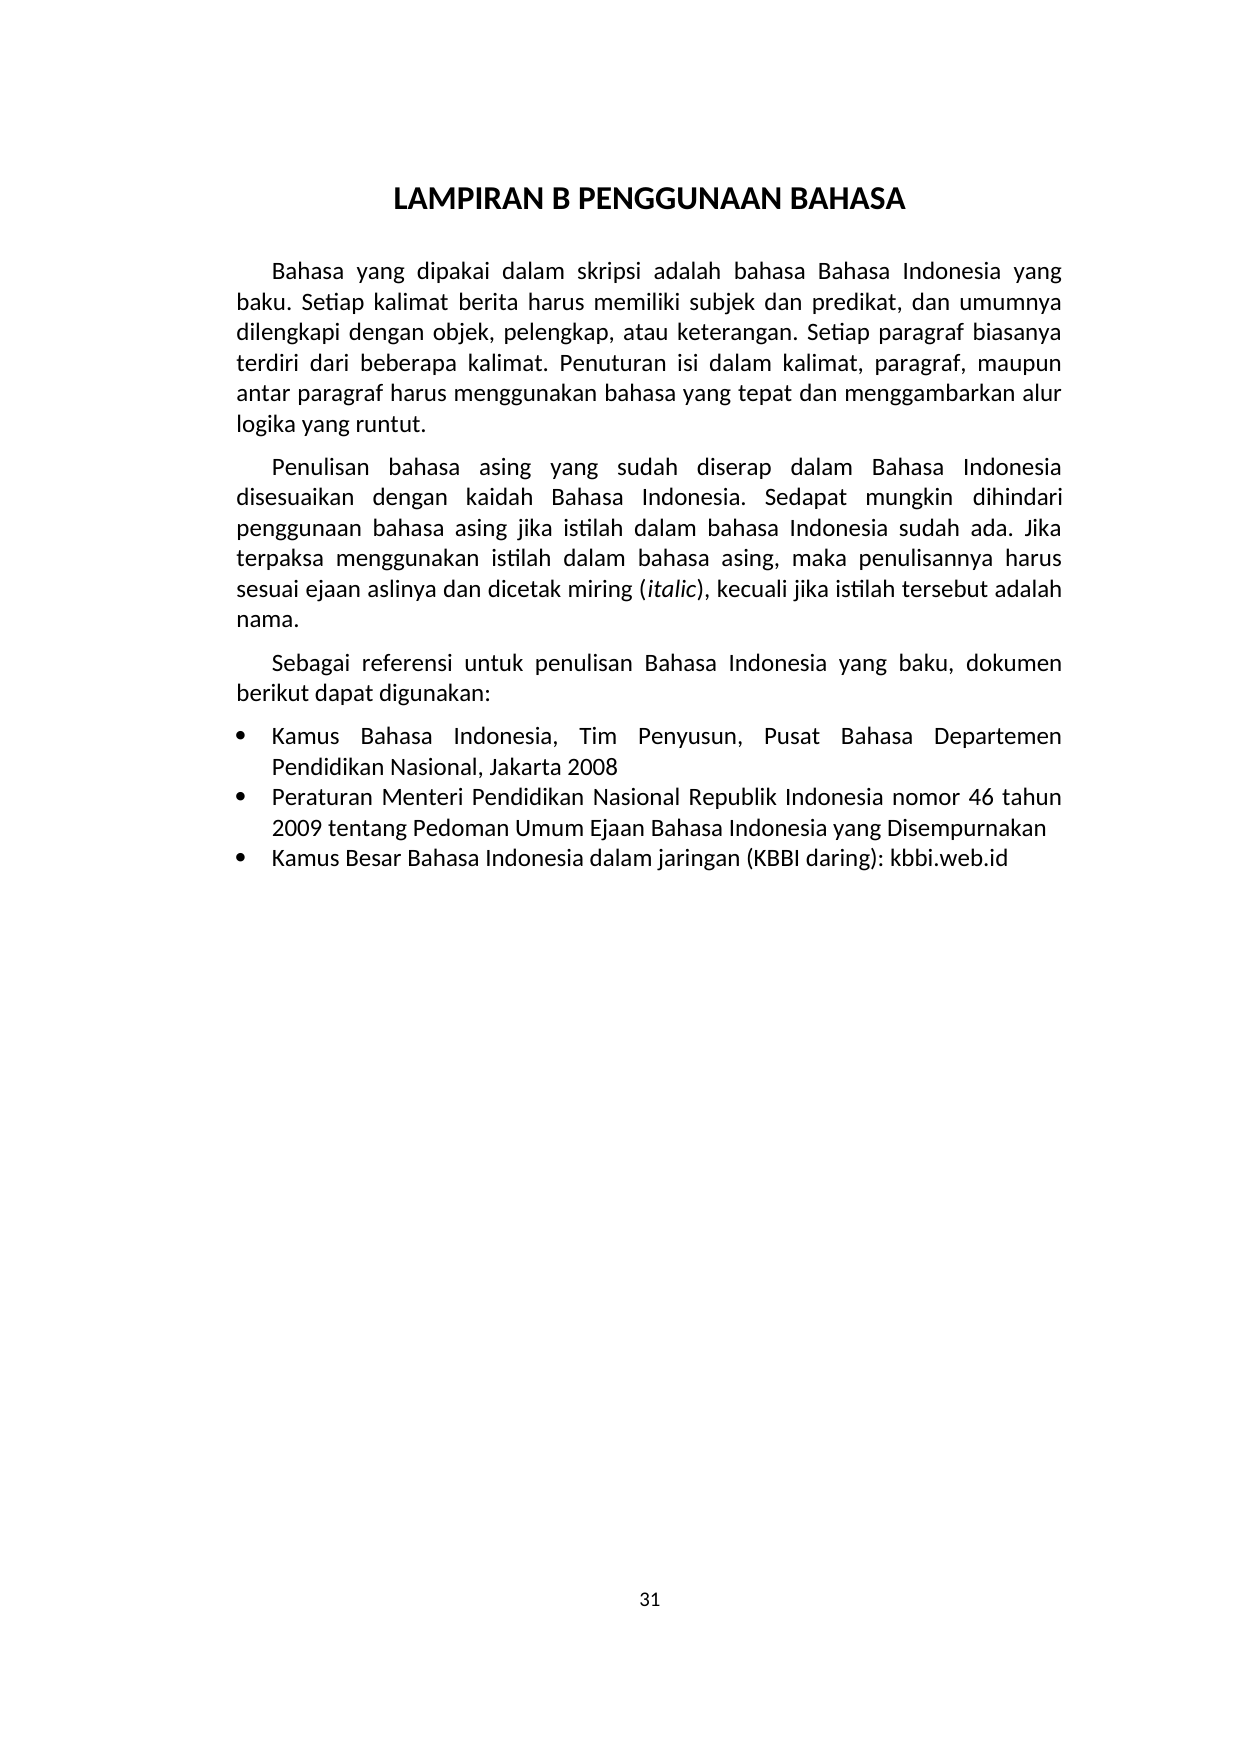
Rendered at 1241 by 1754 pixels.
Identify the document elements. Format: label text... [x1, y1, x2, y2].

subtitle PENGGUNAAN BAHASA [236, 177, 1063, 218]
list Kamus Bahasa Indonesia, Tim Penyusun, Pusat Bahasa Departemen Pendidikan Nasional, Jakarta 2008 [236, 720, 1063, 781]
text Bahasa yang dipakai dalam skripsi adalah bahasa Bahasa Indonesia yang baku. Setiap kalimat berita harus memiliki subjek dan predikat, dan umumnya dilengkapi dengan objek, pelengkap, atau keterangan. Setiap paragraf biasanya terdiri dari beberapa kalimat. Penuturan isi dalam kalimat, paragraf, maupun antar paragraf harus menggunakan bahasa yang tepat dan menggambarkan alur logika yang runtut. [236, 255, 1063, 438]
text Sebagai referensi untuk penulisan Bahasa Indonesia yang baku, dokumen berikut dapat digunakan: [236, 647, 1063, 708]
text Penulisan bahasa asing yang sudah diserap dalam Bahasa Indonesia disesuaikan dengan kaidah Bahasa Indonesia. Sedapat mungkin dihindari penggunaan bahasa asing jika istilah dalam bahasa Indonesia sudah ada. Jika terpaksa menggunakan istilah dalam bahasa asing, maka penulisannya harus sesuai ejaan aslinya dan dicetak miring (italic), kecuali jika istilah tersebut adalah nama. [236, 451, 1063, 634]
list Kamus Besar Bahasa Indonesia dalam jaringan (KBBI daring): kbbi.web.id [236, 842, 1063, 873]
list Peraturan Menteri Pendidikan Nasional Republik Indonesia nomor 46 tahun 2009 tentang Pedoman Umum Ejaan Bahasa Indonesia yang Disempurnakan [236, 781, 1063, 842]
